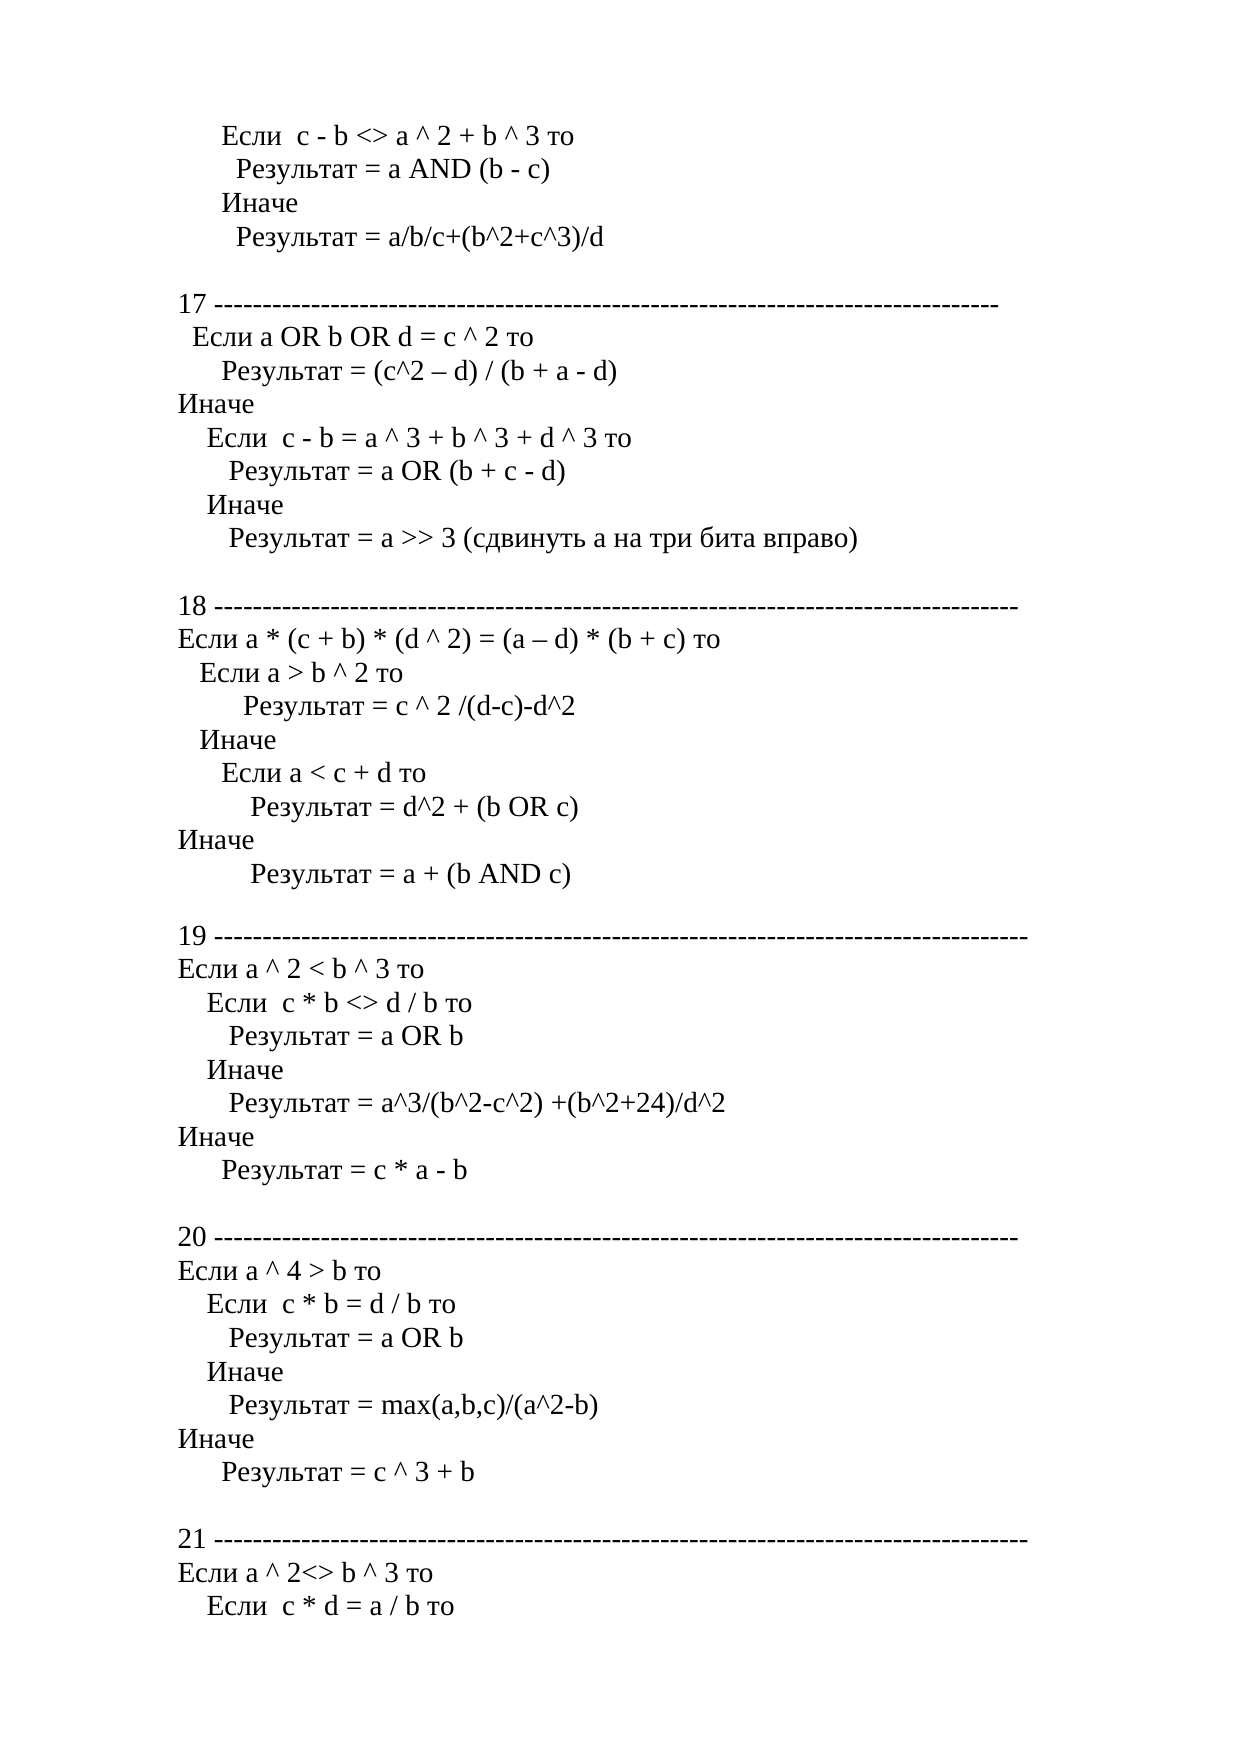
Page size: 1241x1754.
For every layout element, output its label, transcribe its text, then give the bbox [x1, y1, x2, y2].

text Результат = a OR (b + c - d) [177, 453, 1152, 487]
text Иначе [177, 822, 1152, 856]
text Результат = max(a,b,c)/(a^2-b) [177, 1387, 1152, 1421]
text Результат = с * a - b [177, 1152, 1152, 1186]
text Если c * b <> d / b то [177, 985, 1152, 1018]
text Результат = a OR b [177, 1320, 1152, 1354]
text Если c - b = a ^ 3 + b ^ 3 + d ^ 3 то [177, 420, 1152, 453]
text Иначе [177, 185, 1152, 219]
text Если a OR b OR d = c ^ 2 то [177, 319, 1152, 353]
text Если a ^ 2 < b ^ 3 то [177, 951, 1152, 985]
text Иначе [177, 386, 1152, 420]
text 18 ----------------------------------------------------------------------------------- [177, 588, 1152, 621]
text Если c * b = d / b то [177, 1287, 1152, 1320]
text Результат = с ^ 3 + b [177, 1454, 1152, 1488]
text 17 --------------------------------------------------------------------------------- [177, 286, 1152, 319]
text Результат = (с^2 – d) / (b + a - d) [177, 353, 1152, 386]
text Если a > b ^ 2 то [177, 655, 1152, 688]
text Результат = a AND (b - c) [177, 152, 1152, 185]
text Результат = d^2 + (b OR c) [177, 789, 1152, 822]
text Иначе [177, 1119, 1152, 1152]
text Если a ^ 2<> b ^ 3 то [177, 1555, 1152, 1588]
text 20 ----------------------------------------------------------------------------------- [177, 1219, 1152, 1253]
text Иначе [177, 722, 1152, 755]
text Если c * d = a / b то [177, 1588, 1152, 1622]
text 21 ------------------------------------------------------------------------------------ [177, 1521, 1152, 1555]
text Иначе [177, 487, 1152, 521]
text Результат = a/b/c+(b^2+c^3)/d [177, 219, 1152, 252]
text Иначе [177, 1354, 1152, 1387]
text 19 ------------------------------------------------------------------------------------ [177, 918, 1152, 951]
text Результат = a >> 3 (сдвинуть a на три бита вправо) [177, 521, 1152, 554]
text Если a < c + d то [177, 755, 1152, 789]
text Результат = c ^ 2 /(d-c)-d^2 [177, 688, 1152, 722]
text Результат = a^3/(b^2-c^2) +(b^2+24)/d^2 [177, 1085, 1152, 1119]
text Иначе [177, 1052, 1152, 1085]
text Если c - b <> a ^ 2 + b ^ 3 то [177, 118, 1152, 152]
text Результат = a OR b [177, 1018, 1152, 1052]
text Если a * (c + b) * (d ^ 2) = (a – d) * (b + c) то [177, 621, 1152, 655]
text Если a ^ 4 > b то [177, 1253, 1152, 1287]
text Результат = a + (b AND c) [177, 856, 1152, 918]
text Иначе [177, 1421, 1152, 1454]
